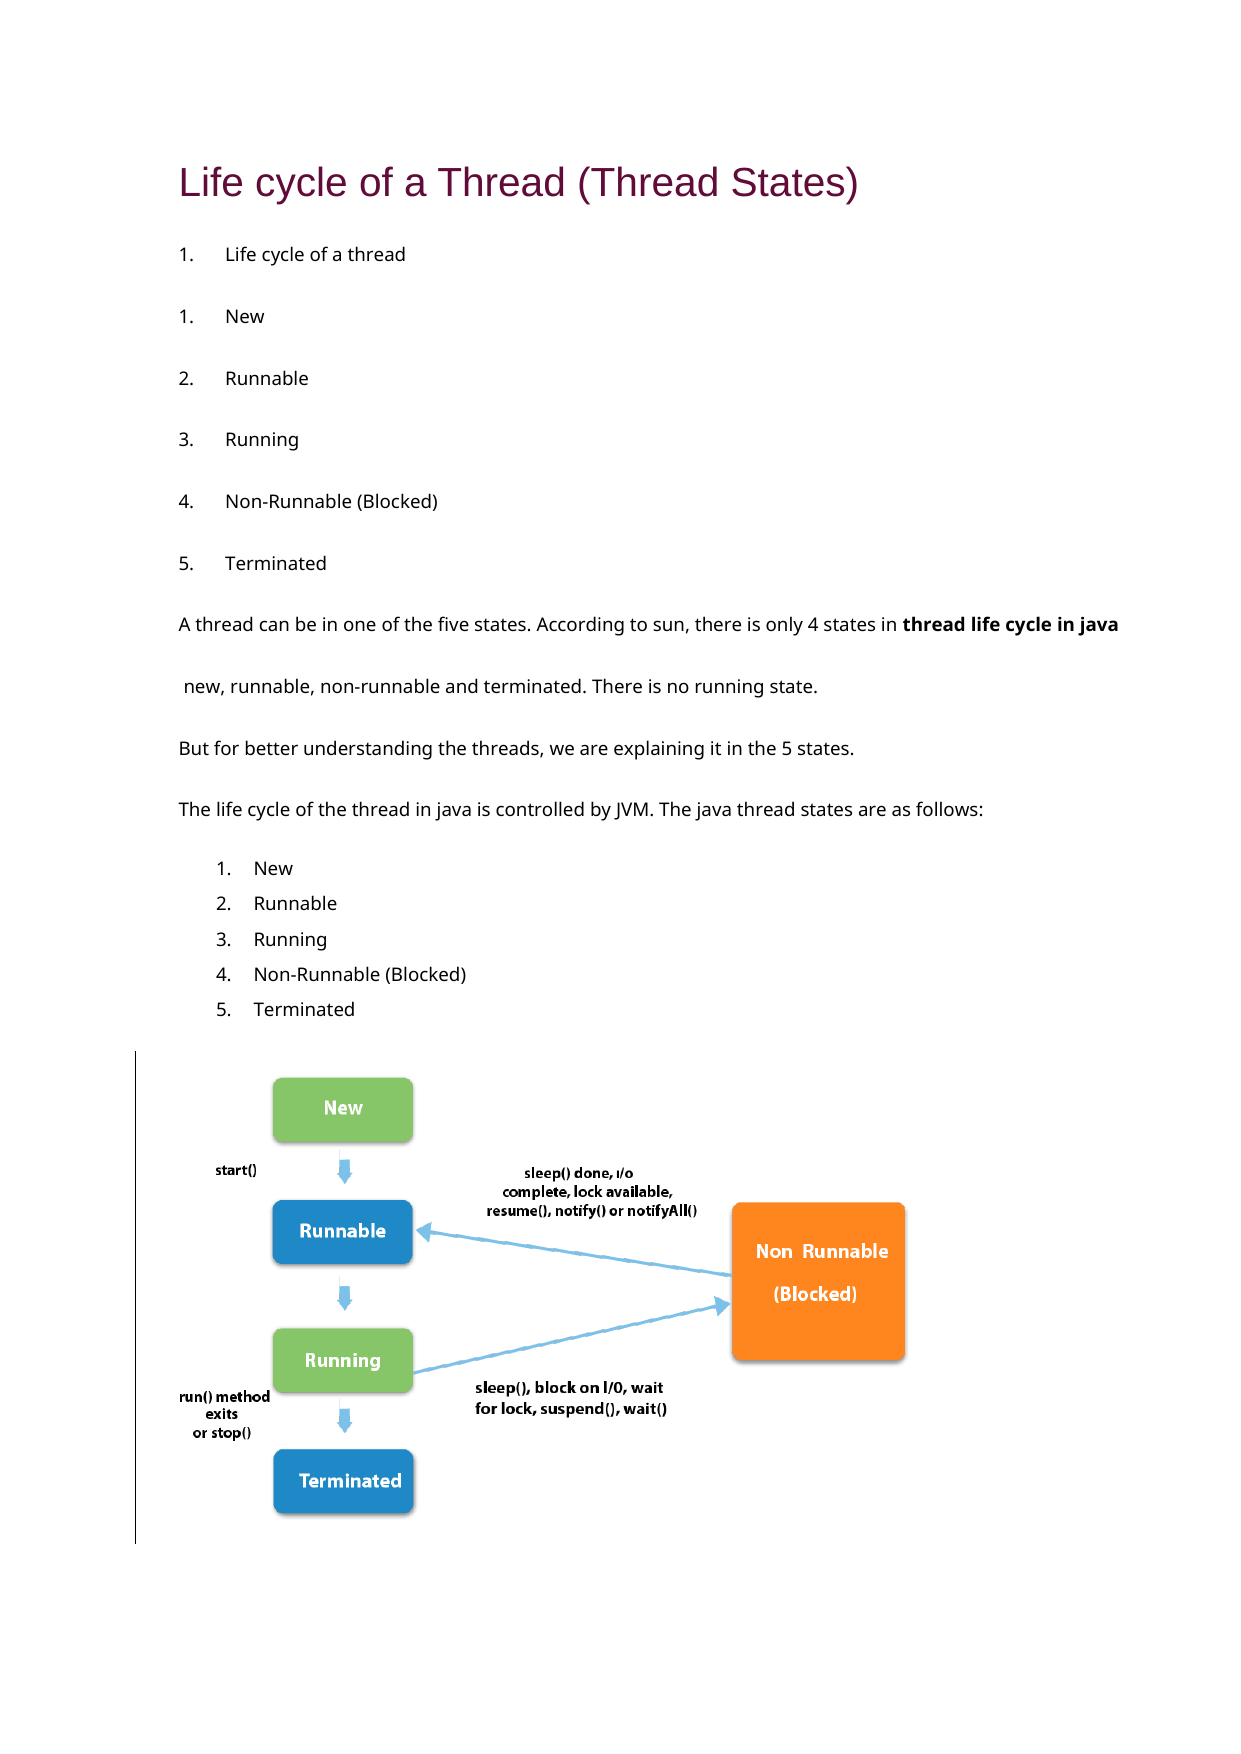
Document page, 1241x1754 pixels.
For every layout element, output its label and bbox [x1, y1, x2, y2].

table_header [149, 150, 1240, 1545]
picture [178, 1051, 933, 1544]
